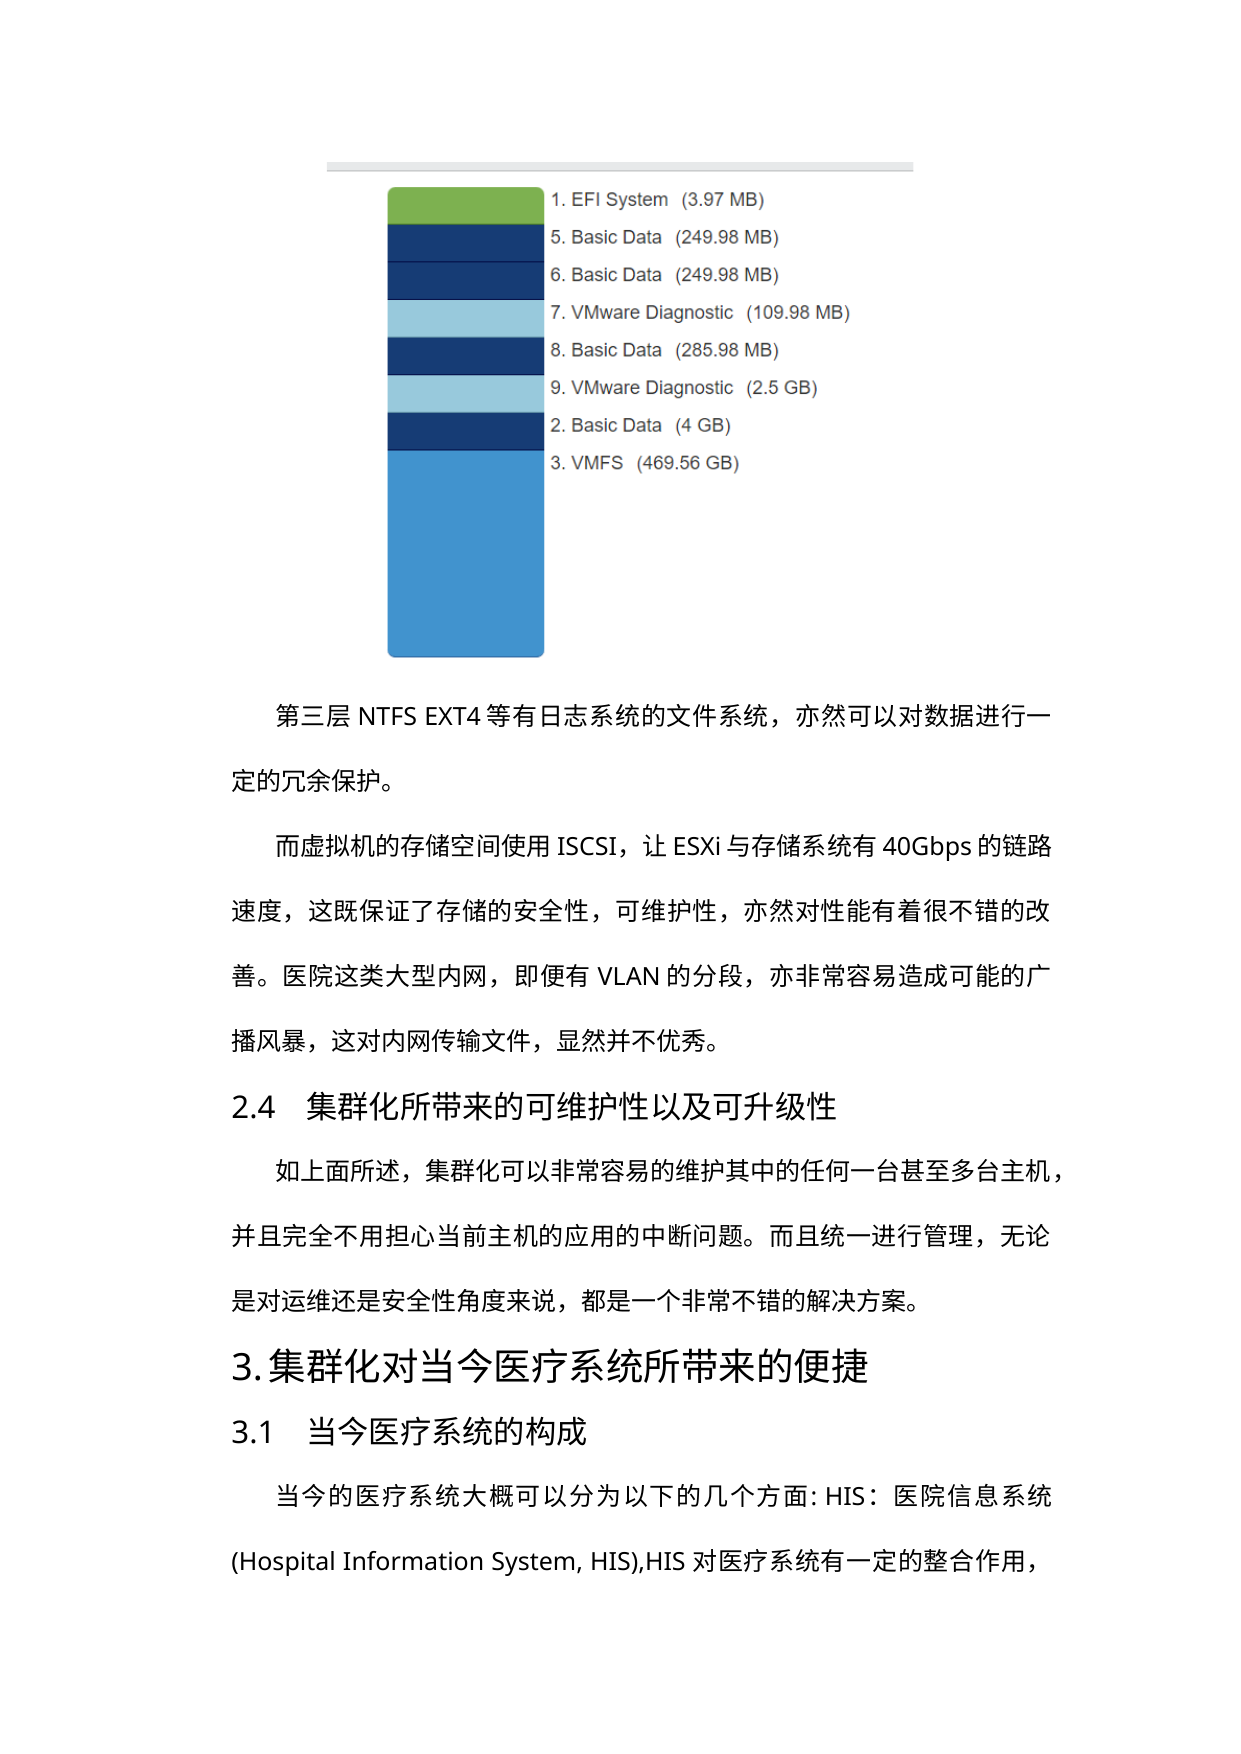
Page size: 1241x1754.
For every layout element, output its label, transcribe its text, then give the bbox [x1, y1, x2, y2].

list 集群化对当今医疗系统所带来的便捷 [231, 1332, 1053, 1397]
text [231, 1462, 1053, 1592]
list 集群化所带来的可维护性以及可升级性 [231, 1072, 1053, 1137]
picture [326, 162, 914, 670]
text 而虚拟机的存储空间使用ISCSI，让ESXi与存储系统有40Gbps的链路速度，这既保证了存储的安全性，可维护性，亦然对性能有着很不错的改善。医院这类大型内网，即便有VLAN的分段，亦非常容易造成可能的广播风暴，这对内网传输文件，显然并不优秀。 [231, 812, 1053, 1072]
text 如上面所述，集群化可以非常容易的维护其中的任何一台甚至多台主机，并且完全不用担心当前主机的应用的中断问题。而且统一进行管理，无论是对运维还是安全性角度来说，都是一个非常不错的解决方案。 [231, 1137, 1053, 1332]
list 当今医疗系统的构成 [231, 1397, 1053, 1462]
